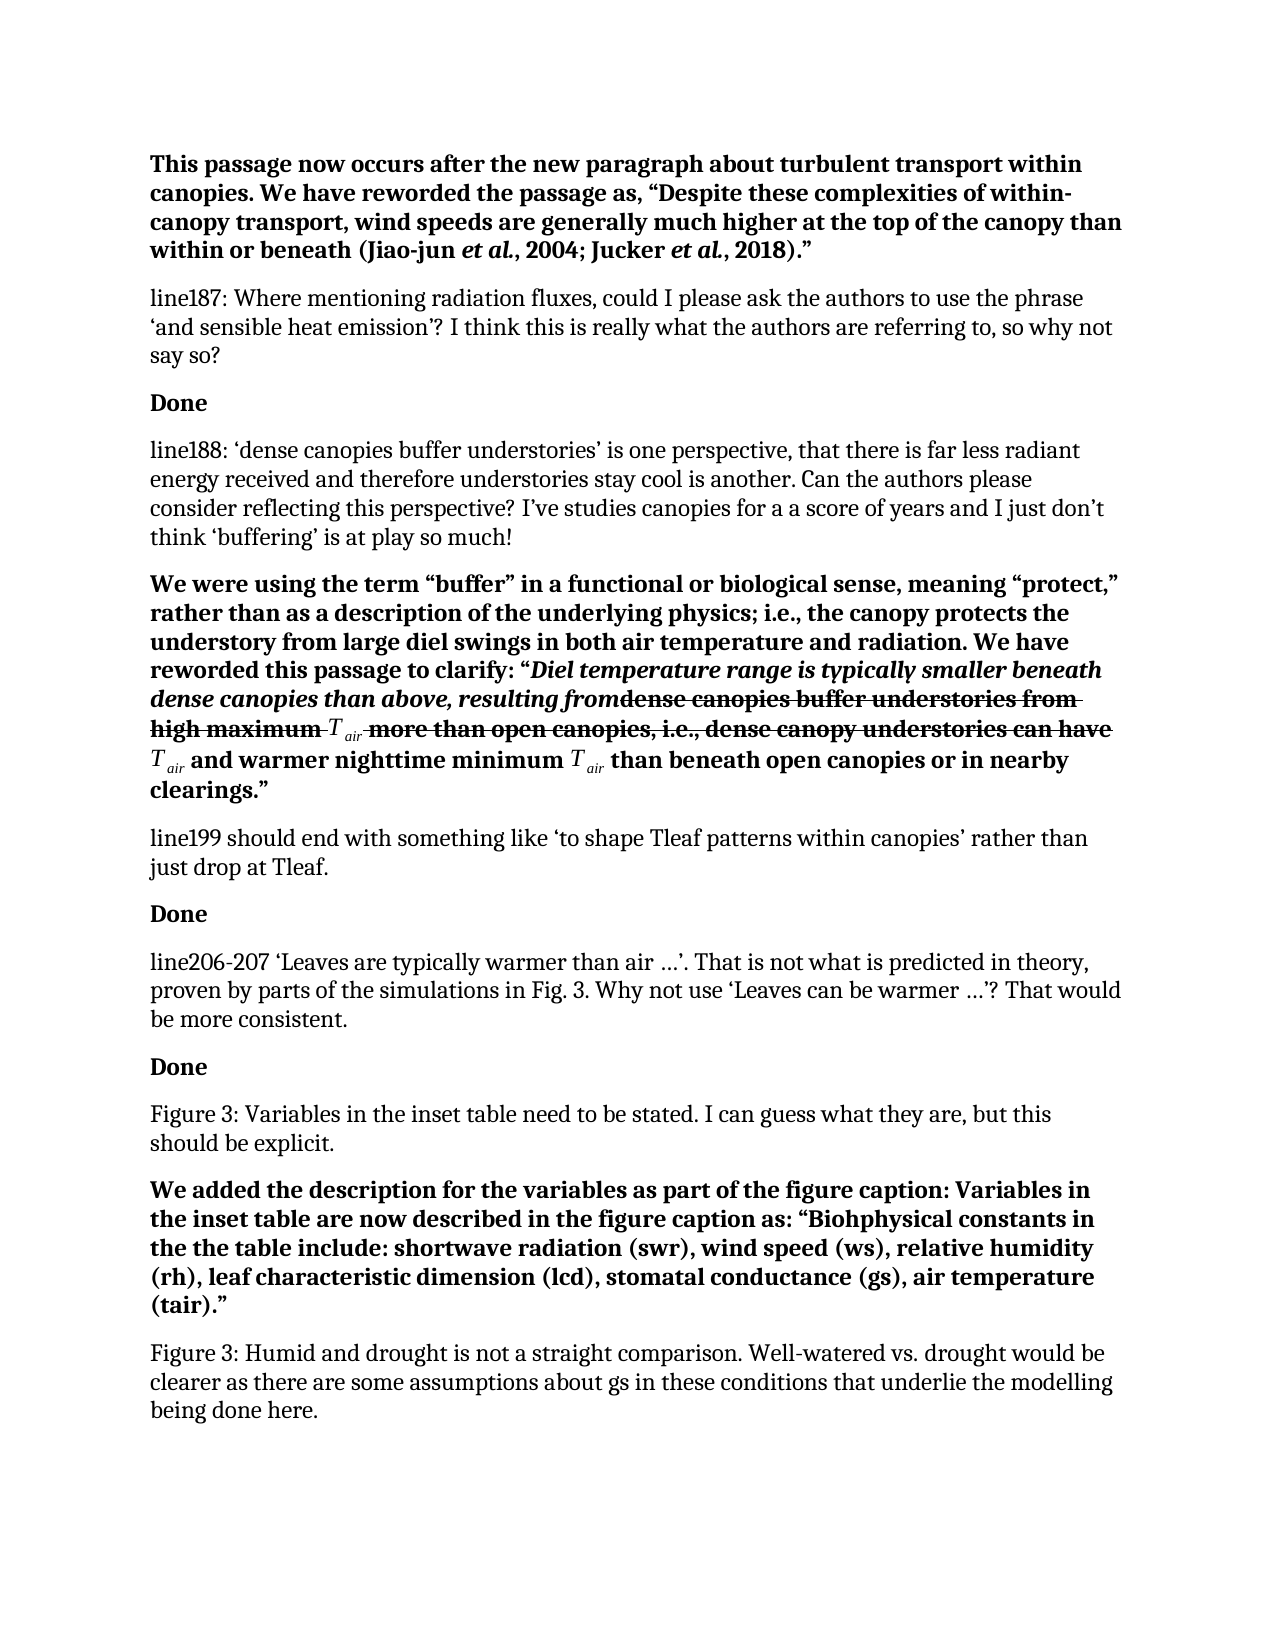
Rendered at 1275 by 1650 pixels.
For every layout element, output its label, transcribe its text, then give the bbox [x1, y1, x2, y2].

text line188: ‘dense canopies buffer understories’ is one perspective, that there is far less radiant energy received and therefore understories stay cool is another. Can the authors please consider reflecting this perspective? I’ve studies canopies for a a score of years and I just don’t think ‘buffering’ is at play so much! [150, 436, 1125, 551]
text Done [150, 900, 1125, 929]
text We added the description for the variables as part of the figure caption: Variables in the inset table are now described in the figure caption as: “Biohphysical constants in the the table include: shortwave radiation (swr), wind speed (ws), relative humidity (rh), leaf characteristic dimension (lcd), stomatal conductance (gs), air temperature (tair).” [150, 1176, 1125, 1320]
text We were using the term “buffer” in a functional or biological sense, meaning “protect,” rather than as a description of the underlying physics; i.e., the canopy protects the understory from large diel swings in both air temperature and radiation. We have reworded this passage to clarify: “Diel temperature range is typically smaller beneath dense canopies than above, resulting fromdense canopies buffer understories from high maximum more than open canopies, i.e., dense canopy understories can have and warmer nighttime minimum than beneath open canopies or in nearby clearings.” [150, 570, 1125, 805]
text line199 should end with something like ‘to shape Tleaf patterns within canopies’ rather than just drop at Tleaf. [150, 824, 1125, 881]
text line206-207 ‘Leaves are typically warmer than air …’. That is not what is predicted in theory, proven by parts of the simulations in Fig. 3. Why not use ‘Leaves can be warmer …’? That would be more consistent. [150, 948, 1125, 1034]
text Done [150, 1053, 1125, 1081]
text line187: Where mentioning radiation fluxes, could I please ask the authors to use the phrase ‘and sensible heat emission’? I think this is really what the authors are referring to, so why not say so? [150, 284, 1125, 370]
text Done [150, 389, 1125, 417]
text Figure 3: Variables in the inset table need to be stated. I can guess what they are, but this should be explicit. [150, 1100, 1125, 1158]
text Figure 3: Humid and drought is not a straight comparison. Well-watered vs. drought would be clearer as there are some assumptions about gs in these conditions that underlie the modelling being done here. [150, 1339, 1125, 1425]
text This passage now occurs after the new paragraph about turbulent transport within canopies. We have reworded the passage as, “Despite these complexities of within-canopy transport, wind speeds are generally much higher at the top of the canopy than within or beneath (Jiao-jun et al., 2004; Jucker et al., 2018).” [150, 150, 1125, 265]
